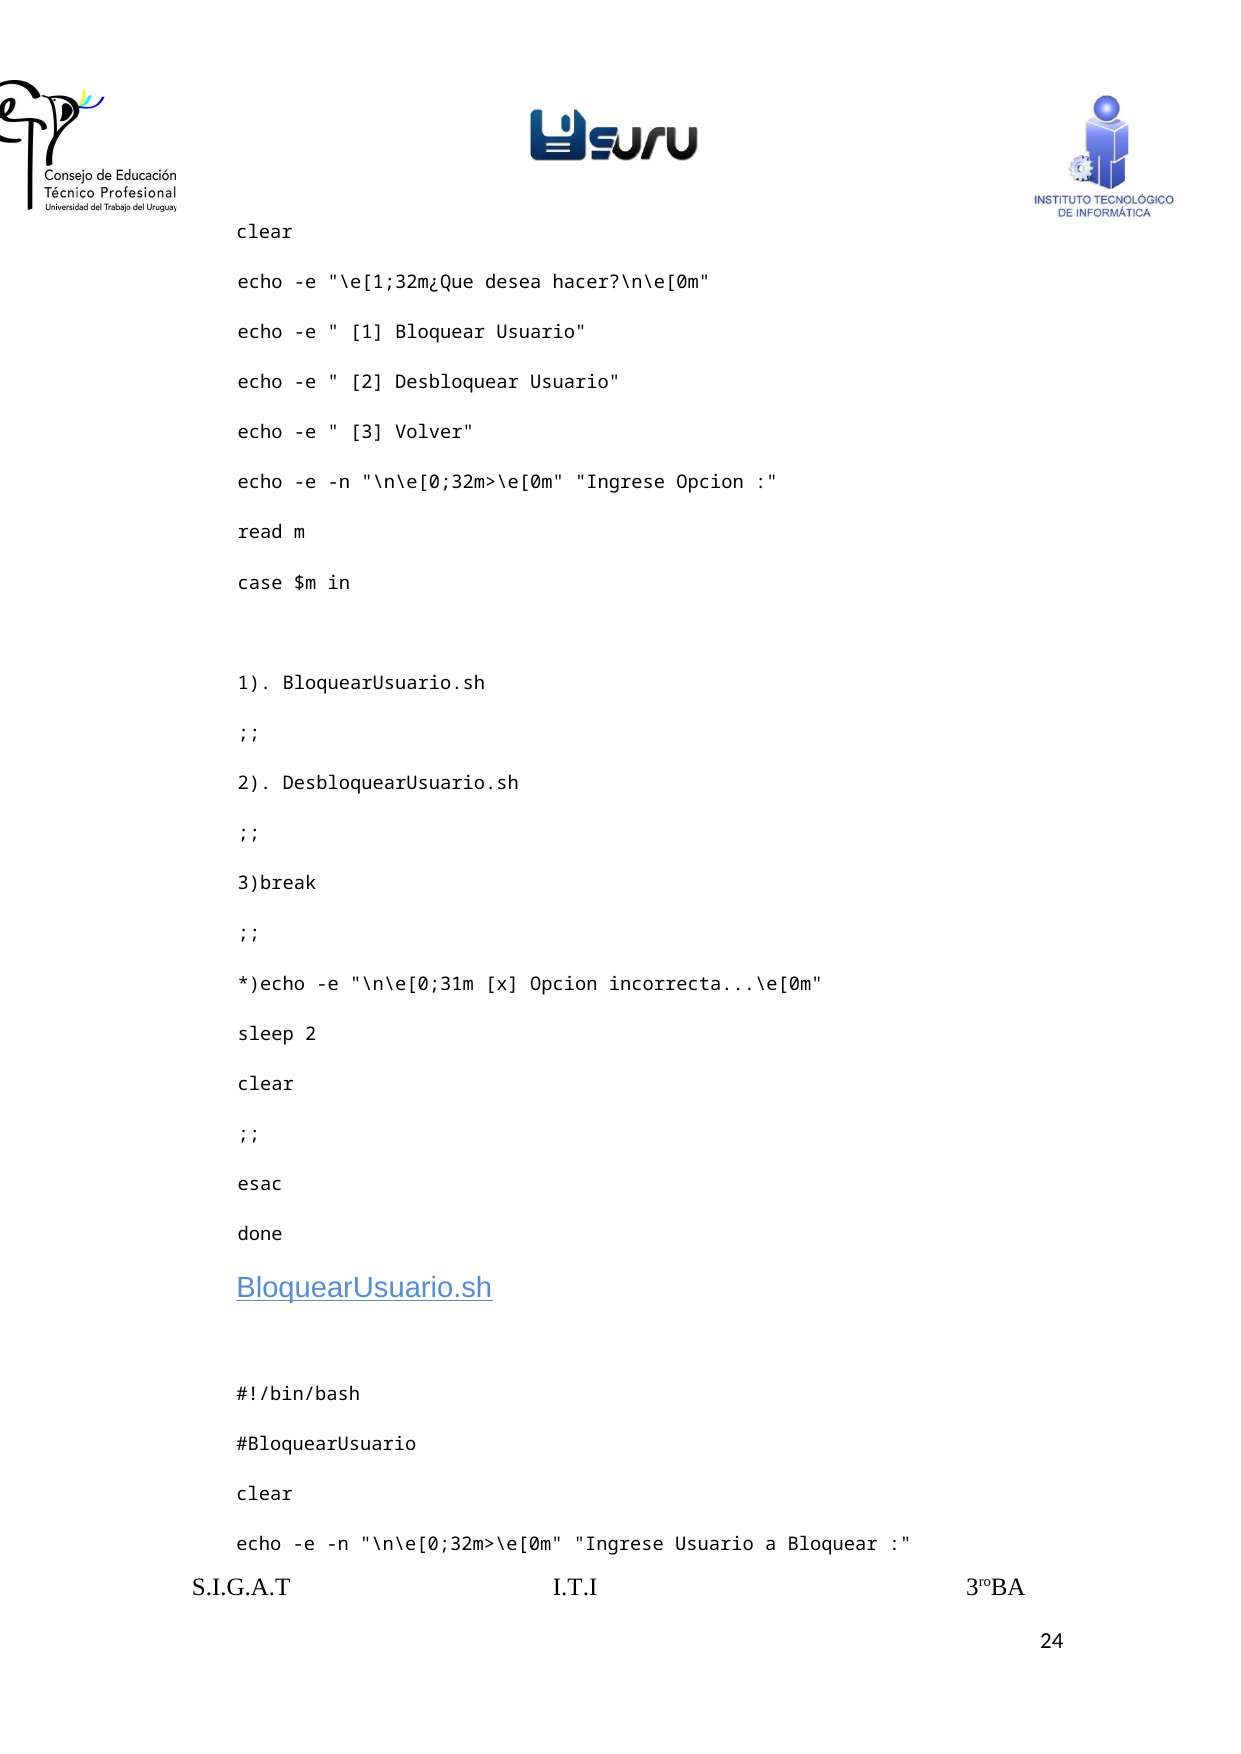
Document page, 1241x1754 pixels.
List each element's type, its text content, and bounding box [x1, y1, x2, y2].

text BloquearUsuario.sh [162, 1270, 1063, 1304]
text done [162, 1220, 1063, 1246]
text clear [162, 1070, 1063, 1096]
text ;; [162, 819, 1063, 845]
text #!/bin/bash [162, 1380, 1063, 1405]
text ;; [162, 719, 1063, 745]
text esac [162, 1170, 1063, 1196]
text ;; [162, 920, 1063, 945]
text 1). BloquearUsuario.sh [162, 669, 1063, 695]
text read m [162, 519, 1063, 544]
text ;; [162, 1120, 1063, 1146]
text echo -e "\e[1;32m¿Que desea hacer?\n\e[0m" [162, 268, 1063, 294]
text echo -e -n "\n\e[0;32m>\e[0m" "Ingrese Opcion :" [162, 469, 1063, 494]
picture [500, 75, 726, 194]
text #BloquearUsuario [162, 1430, 1063, 1456]
text 3)break [162, 869, 1063, 895]
picture [1021, 79, 1187, 245]
text case $m in [162, 569, 1063, 594]
text clear [162, 218, 1063, 244]
picture [0, 80, 177, 212]
text clear [162, 1480, 1063, 1506]
text echo -e " [2] Desbloquear Usuario" [162, 368, 1063, 394]
text sleep 2 [162, 1020, 1063, 1045]
text echo -e " [1] Bloquear Usuario" [162, 318, 1063, 344]
text echo -e -n "\n\e[0;32m>\e[0m" "Ingrese Usuario a Bloquear :" [162, 1530, 1063, 1556]
text *)echo -e "\n\e[0;31m [x] Opcion incorrecta...\e[0m" [162, 970, 1063, 995]
text echo -e " [3] Volver" [162, 419, 1063, 444]
text 2). DesbloquearUsuario.sh [162, 769, 1063, 795]
